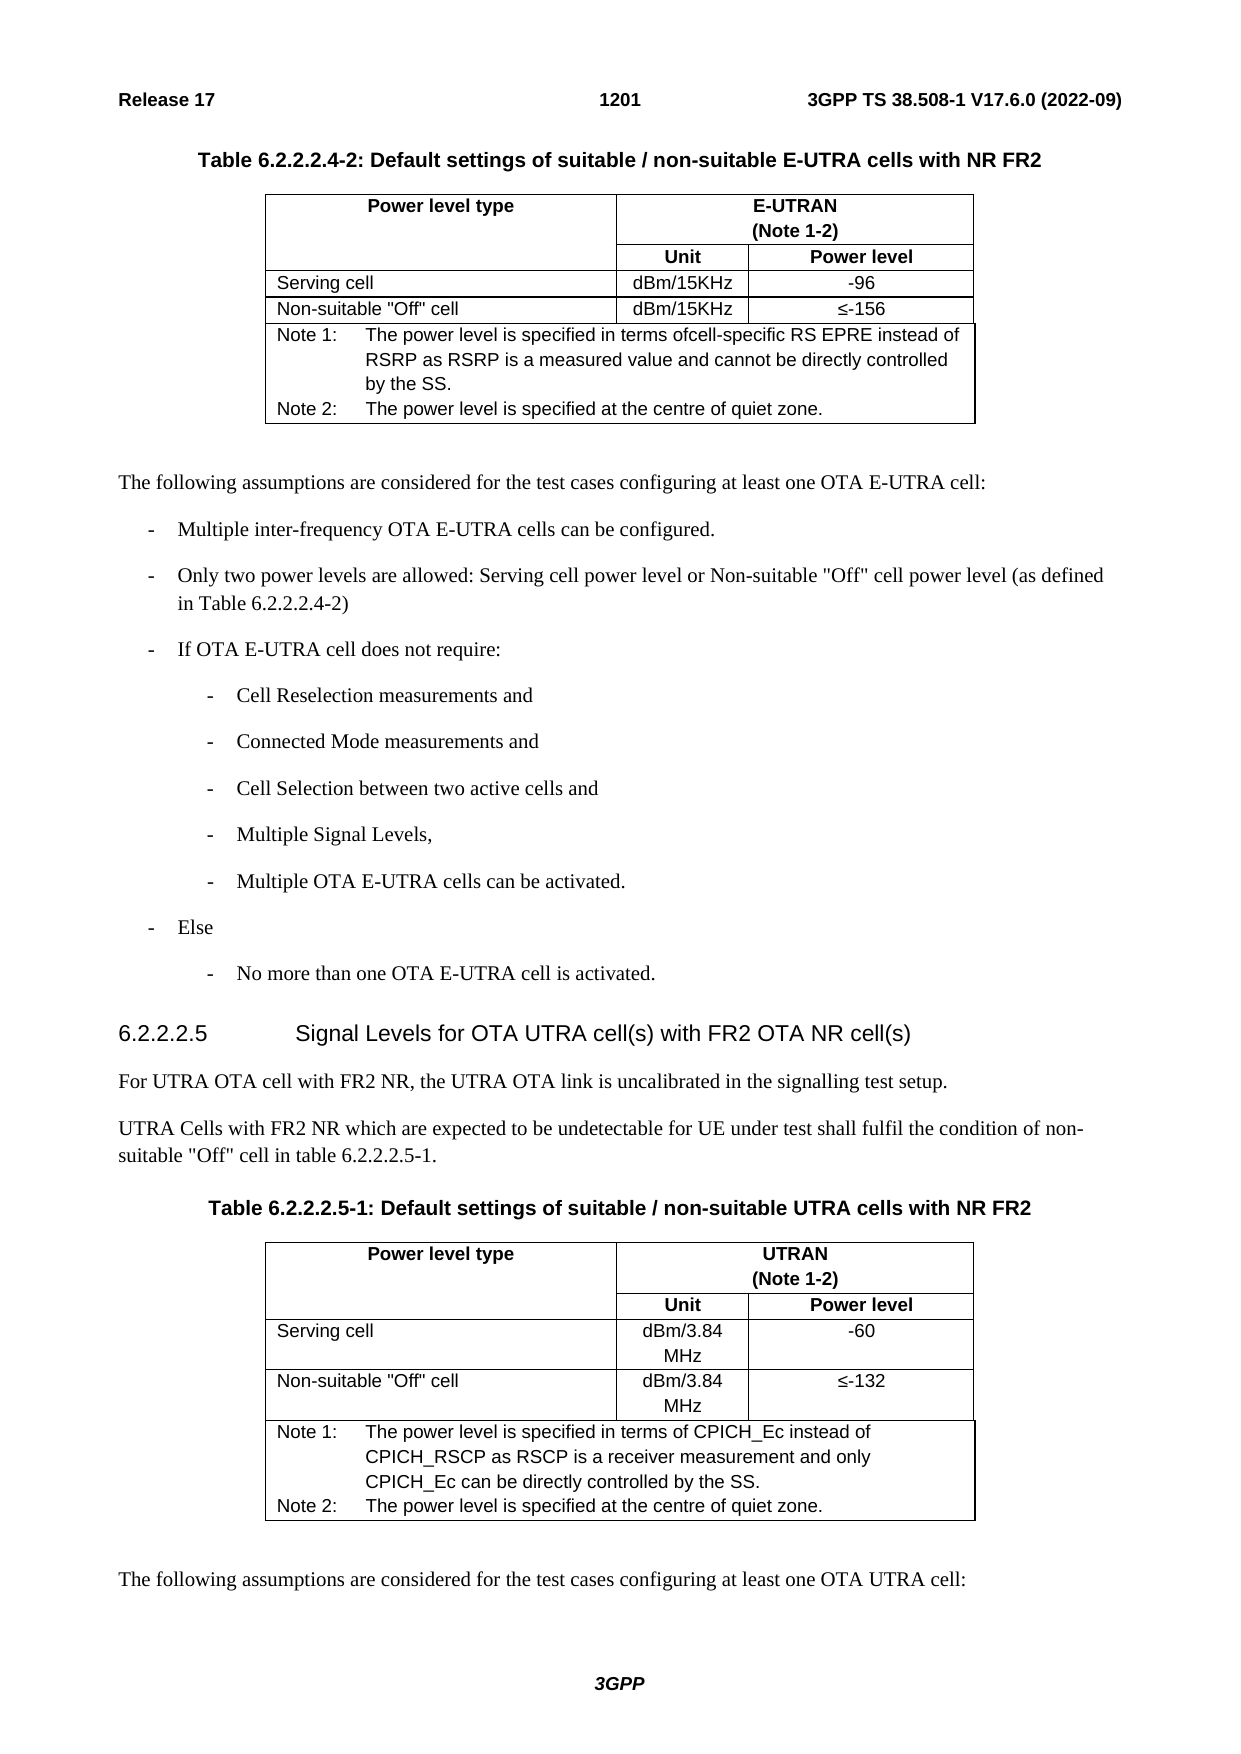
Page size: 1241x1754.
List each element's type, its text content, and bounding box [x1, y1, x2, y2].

text - Cell Selection between two active cells and [207, 776, 1122, 800]
text UTRA Cells with FR2 NR which are expected to be undetectable for UE under test shall fulfil the condition of non-suitable "Off" cell in table 6.2.2.2.5-1. [118, 1115, 1122, 1167]
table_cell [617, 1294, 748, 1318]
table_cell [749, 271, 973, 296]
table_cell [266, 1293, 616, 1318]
text For UTRA OTA cell with FR2 NR, the UTRA OTA link is uncalibrated in the signalling test setup. [118, 1069, 1122, 1093]
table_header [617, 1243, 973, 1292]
text The following assumptions are considered for the test cases configuring at least one OTA UTRA cell: [118, 1567, 1122, 1591]
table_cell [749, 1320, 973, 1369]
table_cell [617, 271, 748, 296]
text Table 6.2.2.2.5-1: Default settings of suitable / non-suitable UTRA cells with NR FR2 [118, 1196, 1122, 1219]
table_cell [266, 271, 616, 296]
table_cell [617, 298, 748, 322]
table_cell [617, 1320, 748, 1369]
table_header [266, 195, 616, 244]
text Table 6.2.2.2.4-2: Default settings of suitable / non-suitable E-UTRA cells with NR FR2 [118, 147, 1122, 171]
text The following assumptions are considered for the test cases configuring at least one OTA E-UTRA cell: [118, 470, 1122, 494]
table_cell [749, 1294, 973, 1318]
text - Multiple OTA E-UTRA cells can be activated. [207, 868, 1122, 893]
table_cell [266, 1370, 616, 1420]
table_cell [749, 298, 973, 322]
text - Only two power levels are allowed: Serving cell power level or Non-suitable "Off" cell power level (as defined in Table 6.2.2.2.4-2) [148, 563, 1122, 614]
text - Connected Mode measurements and [207, 729, 1122, 753]
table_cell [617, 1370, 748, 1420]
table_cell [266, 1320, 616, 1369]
text - Cell Reselection measurements and [207, 683, 1122, 707]
text - Multiple Signal Levels, [207, 822, 1122, 846]
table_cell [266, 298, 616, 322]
text - Multiple inter-frequency OTA E-UTRA cells can be configured. [148, 516, 1122, 541]
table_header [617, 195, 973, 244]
text - Else [148, 915, 1122, 939]
subtitle 6.2.2.2.5 Signal Levels for OTA UTRA cell(s) with FR2 OTA NR cell(s) [118, 1020, 1122, 1046]
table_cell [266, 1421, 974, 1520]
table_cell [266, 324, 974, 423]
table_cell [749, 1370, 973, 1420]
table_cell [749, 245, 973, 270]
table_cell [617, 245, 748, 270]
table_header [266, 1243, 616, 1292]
text - No more than one OTA E-UTRA cell is activated. [207, 961, 1122, 985]
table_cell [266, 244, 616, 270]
text - If OTA E-UTRA cell does not require: [148, 637, 1122, 661]
